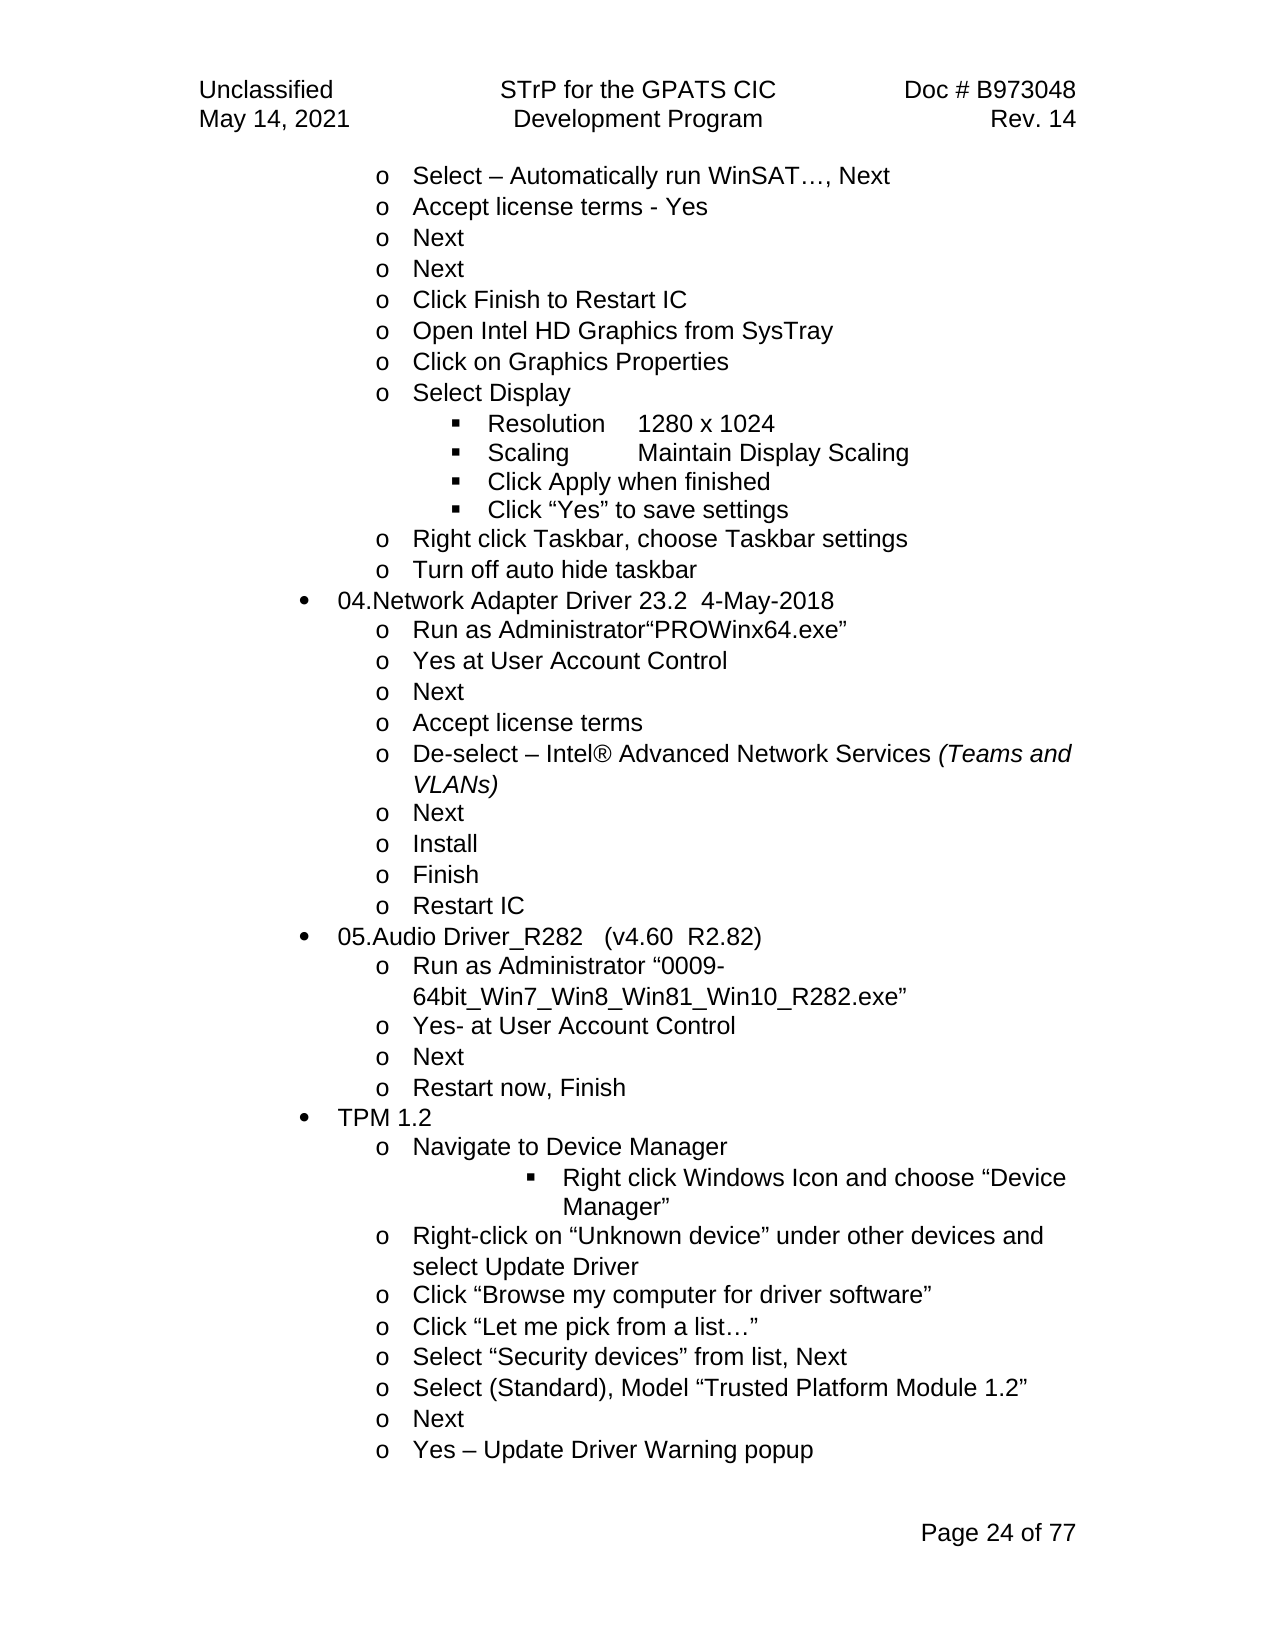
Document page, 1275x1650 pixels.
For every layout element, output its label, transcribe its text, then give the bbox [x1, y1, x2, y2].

list Click “Browse my computer for driver software” [375, 1281, 1087, 1311]
list Yes at User Account Control [375, 646, 1087, 677]
list Navigate to Device Manager [375, 1132, 1087, 1163]
list Click “Yes” to save settings [450, 495, 1087, 524]
list De-select – Intel® Advanced Network Services (Teams and VLANs) [375, 739, 1087, 798]
list Next [375, 1042, 1087, 1072]
list Restart IC [375, 891, 1087, 922]
list Run as Administrator “0009-64bit_Win7_Win8_Win81_Win10_R282.exe” [375, 951, 1087, 1011]
list Select “Security devices” from list, Next [375, 1342, 1087, 1373]
list Next [375, 254, 1087, 285]
list Restart now, Finish [375, 1072, 1087, 1103]
list Install [375, 829, 1087, 860]
list Select (Standard), Model “Trusted Platform Module 1.2” [375, 1373, 1087, 1404]
list Select – Automatically run WinSAT…, Next [375, 161, 1087, 192]
list Right click Taskbar, choose Taskbar settings [375, 524, 1087, 555]
list Click on Graphics Properties [375, 347, 1087, 378]
list Yes- at User Account Control [375, 1011, 1087, 1042]
list Click Apply when finished [450, 466, 1087, 495]
list Open Intel HD Graphics from SysTray [375, 316, 1087, 347]
list Resolution 1280 x 1024 [450, 409, 1087, 438]
list Next [375, 798, 1087, 829]
list Accept license terms - Yes [375, 192, 1087, 223]
list Scaling Maintain Display Scaling [450, 438, 1087, 466]
list Click Finish to Restart IC [375, 285, 1087, 316]
list Next [375, 1404, 1087, 1435]
list Yes – Update Driver Warning popup [375, 1435, 1087, 1466]
list 04.Network Adapter Driver 23.2 4-May-2018 [300, 586, 1087, 615]
list Finish [375, 860, 1087, 891]
list TPM 1.2 [300, 1103, 1087, 1132]
list Run as Administrator“PROWinx64.exe” [375, 615, 1087, 646]
list Click “Let me pick from a list…” [375, 1311, 1087, 1342]
list Turn off auto hide taskbar [375, 555, 1087, 586]
list Select Display [375, 378, 1087, 409]
list Right-click on “Unknown device” under other devices and select Update Driver [375, 1221, 1087, 1281]
list 05.Audio Driver_R282 (v4.60 R2.82) [300, 922, 1087, 951]
list Right click Windows Icon and choose “Device Manager” [525, 1163, 1087, 1221]
list Next [375, 677, 1087, 708]
list Accept license terms [375, 708, 1087, 739]
list Next [375, 223, 1087, 254]
